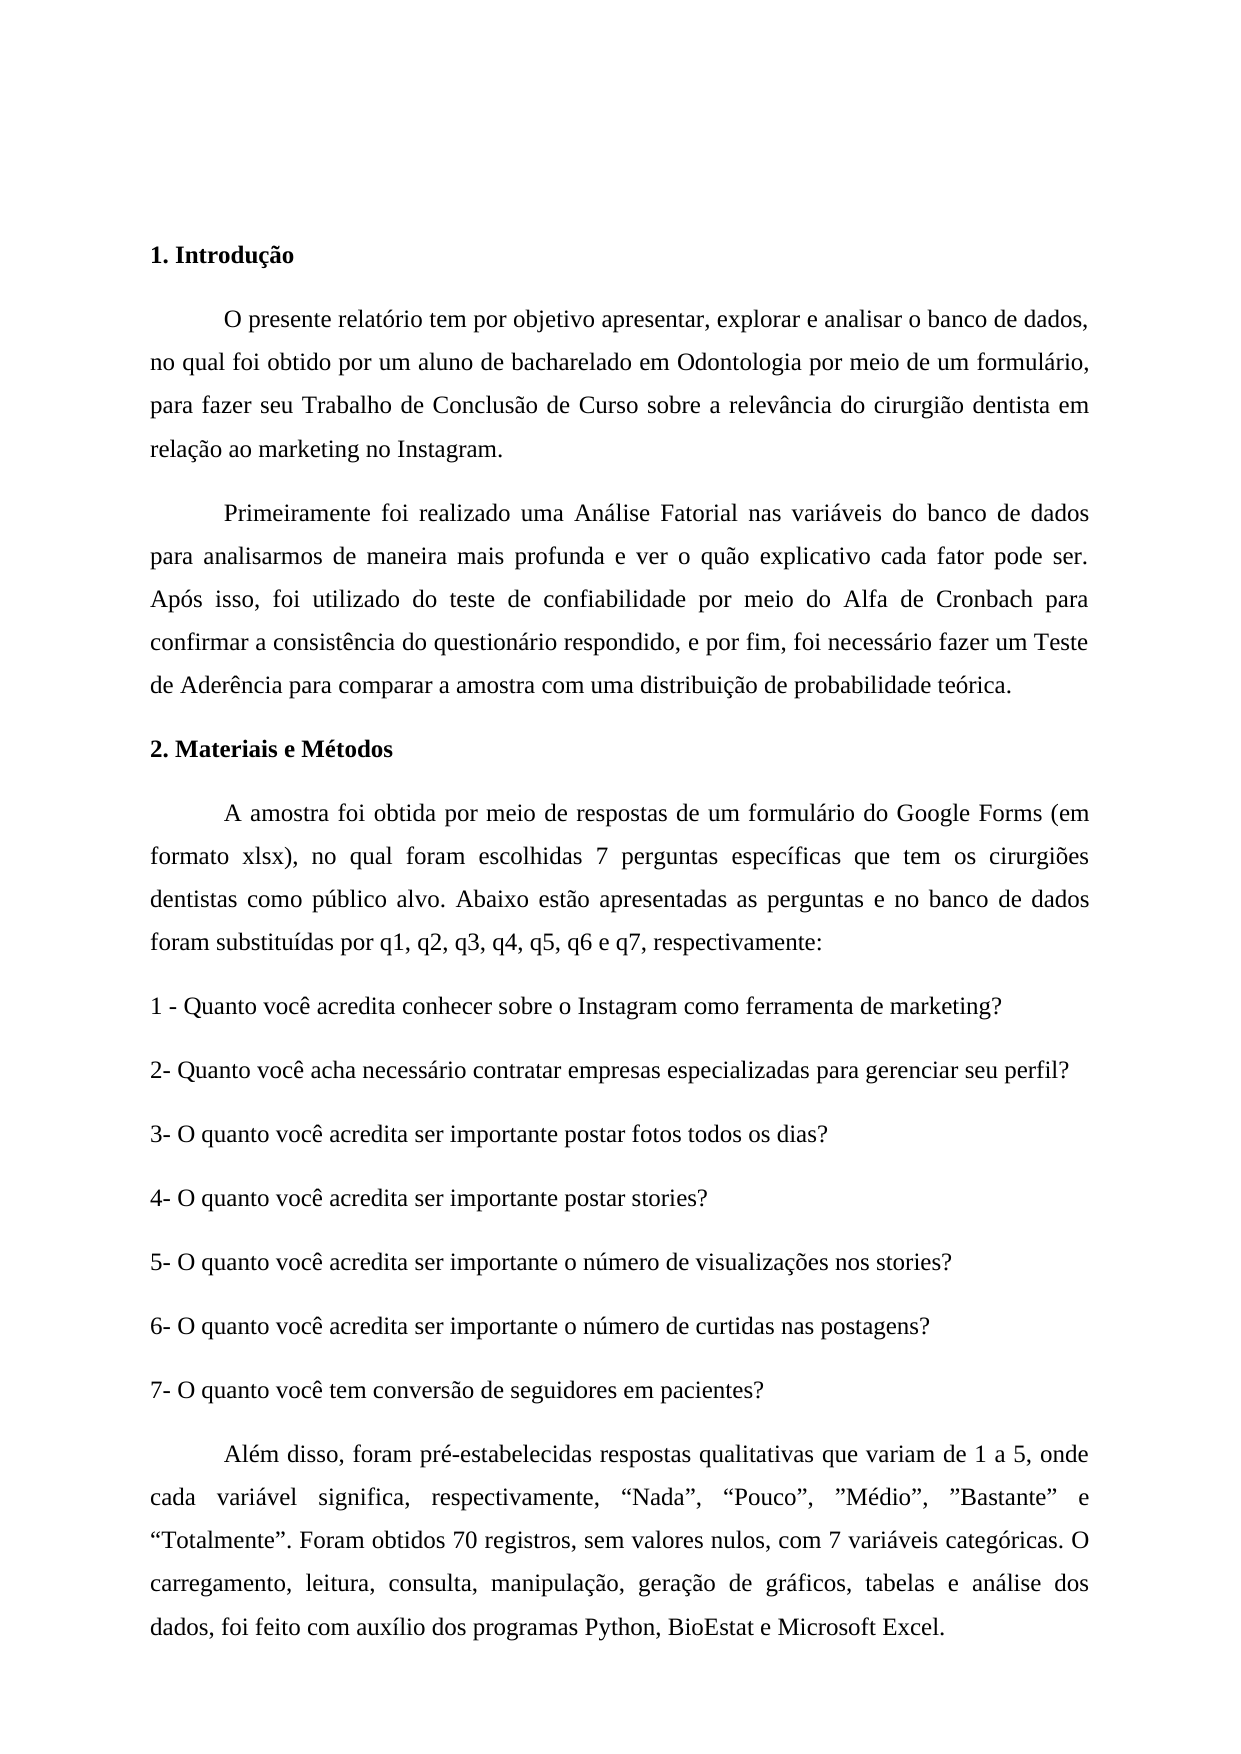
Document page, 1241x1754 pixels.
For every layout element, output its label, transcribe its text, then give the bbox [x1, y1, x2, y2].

text 1. Introdução [150, 240, 1090, 269]
text Primeiramente foi realizado uma Análise Fatorial nas variáveis do banco de dados para analisarmos de maneira mais profunda e ver o quão explicativo cada fator pode ser. Após isso, foi utilizado do teste de confiabilidade por meio do Alfa de Cronbach para confirmar a consistência do questionário respondido, e por fim, foi necessário fazer um Teste de Aderência para comparar a amostra com uma distribuição de probabilidade teórica. [150, 498, 1090, 699]
text 3- O quanto você acredita ser importante postar fotos todos os dias? [150, 1119, 1090, 1148]
text 7- O quanto você tem conversão de seguidores em pacientes? [150, 1375, 1090, 1404]
text 2. Materiais e Métodos [150, 734, 1090, 763]
text 1 - Quanto você acredita conhecer sobre o Instagram como ferramenta de marketing? [150, 991, 1090, 1020]
text 5- O quanto você acredita ser importante o número de visualizações nos stories? [150, 1247, 1090, 1276]
text Além disso, foram pré-estabelecidas respostas qualitativas que variam de 1 a 5, onde cada variável significa, respectivamente, “Nada”, “Pouco”, ”Médio”, ”Bastante” e “Totalmente”. Foram obtidos 70 registros, sem valores nulos, com 7 variáveis categóricas. O carregamento, leitura, consulta, manipulação, geração de gráficos, tabelas e análise dos dados, foi feito com auxílio dos programas Python, BioEstat e Microsoft Excel. [150, 1439, 1090, 1640]
text 2- Quanto você acha necessário contratar empresas especializadas para gerenciar seu perfil? [150, 1055, 1090, 1084]
text O presente relatório tem por objetivo apresentar, explorar e analisar o banco de dados, no qual foi obtido por um aluno de bacharelado em Odontologia por meio de um formulário, para fazer seu Trabalho de Conclusão de Curso sobre a relevância do cirurgião dentista em relação ao marketing no Instagram. [150, 304, 1090, 462]
text 4- O quanto você acredita ser importante postar stories? [150, 1183, 1090, 1212]
text 6- O quanto você acredita ser importante o número de curtidas nas postagens? [150, 1311, 1090, 1340]
text A amostra foi obtida por meio de respostas de um formulário do Google Forms (em formato xlsx), no qual foram escolhidas 7 perguntas específicas que tem os cirurgiões dentistas como público alvo. Abaixo estão apresentadas as perguntas e no banco de dados foram substituídas por q1, q2, q3, q4, q5, q6 e q7, respectivamente: [150, 798, 1090, 956]
